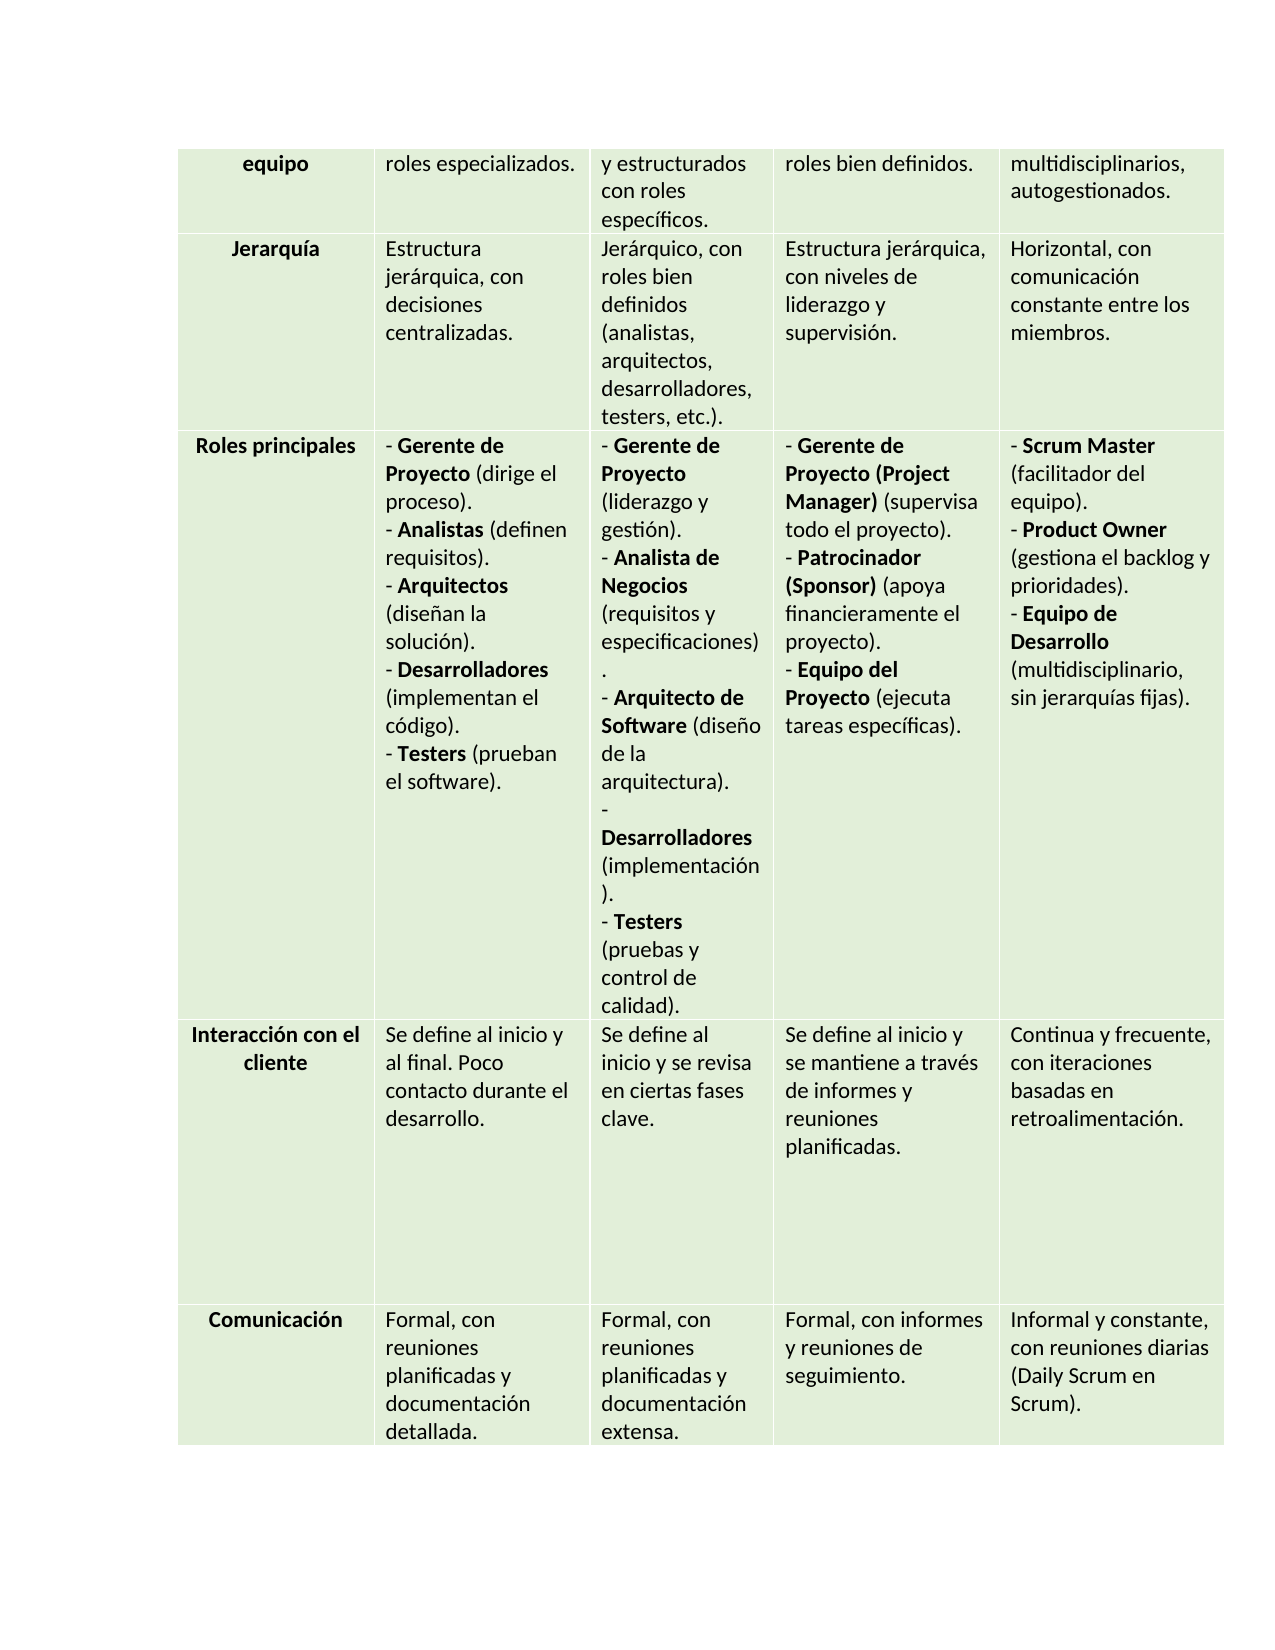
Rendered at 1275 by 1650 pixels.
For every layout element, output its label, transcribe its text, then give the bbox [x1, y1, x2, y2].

table_cell - Gerente de Proyecto (dirige el proceso). - Analistas (definen requisitos). - Arquitectos (diseñan la solución). - Desarrolladores (implementan el código). - Testers (prueban el software). [375, 431, 589, 1019]
table_cell - Gerente de Proyecto (liderazgo y gestión). - Analista de Negocios (requisitos y especificaciones). - Arquitecto de Software (diseño de la arquitectura). - Desarrolladores (implementación). - Testers (pruebas y control de calidad). [591, 431, 773, 1019]
table_cell Roles principales [178, 431, 374, 1019]
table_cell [1000, 149, 1224, 233]
table_cell Continua y frecuente, con iteraciones basadas en retroalimentación. [1000, 1020, 1224, 1304]
table_cell - Gerente de Proyecto (Project Manager) (supervisa todo el proyecto). - Patrocinador (Sponsor) (apoya financieramente el proyecto). - Equipo del Proyecto (ejecuta tareas específicas). [774, 431, 999, 1019]
table_cell Se define al inicio y se mantiene a través de informes y reuniones planificadas. [774, 1020, 999, 1304]
table_cell Se define al inicio y se revisa en ciertas fases clave. [591, 1020, 773, 1304]
table_cell Formal, con informes y reuniones de seguimiento. [774, 1305, 999, 1445]
table_cell Estructura jerárquica, con decisiones centralizadas. [375, 234, 589, 430]
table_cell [774, 149, 999, 233]
table_cell Formal, con reuniones planificadas y documentación detallada. [375, 1305, 589, 1445]
table_cell Tamaño del equipo [178, 149, 374, 233]
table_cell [375, 149, 589, 233]
table_cell Se define al inicio y al final. Poco contacto durante el desarrollo. [375, 1020, 589, 1304]
table_cell - Scrum Master (facilitador del equipo). - Product Owner (gestiona el backlog y prioridades). - Equipo de Desarrollo (multidisciplinario, sin jerarquías fijas). [1000, 431, 1224, 1019]
table_cell Formal, con reuniones planificadas y documentación extensa. [591, 1305, 773, 1445]
table_cell Jerárquico, con roles bien definidos (analistas, arquitectos, desarrolladores, testers, etc.). [591, 234, 773, 430]
table_cell Estructura jerárquica, con niveles de liderazgo y supervisión. [774, 234, 999, 430]
table_cell Informal y constante, con reuniones diarias (Daily Scrum en Scrum). [1000, 1305, 1224, 1445]
table_cell Jerarquía [178, 234, 374, 430]
table_cell Comunicación [178, 1305, 374, 1445]
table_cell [591, 149, 773, 233]
table_cell Interacción con el cliente [178, 1020, 374, 1304]
table_cell Horizontal, con comunicación constante entre los miembros. [1000, 234, 1224, 430]
